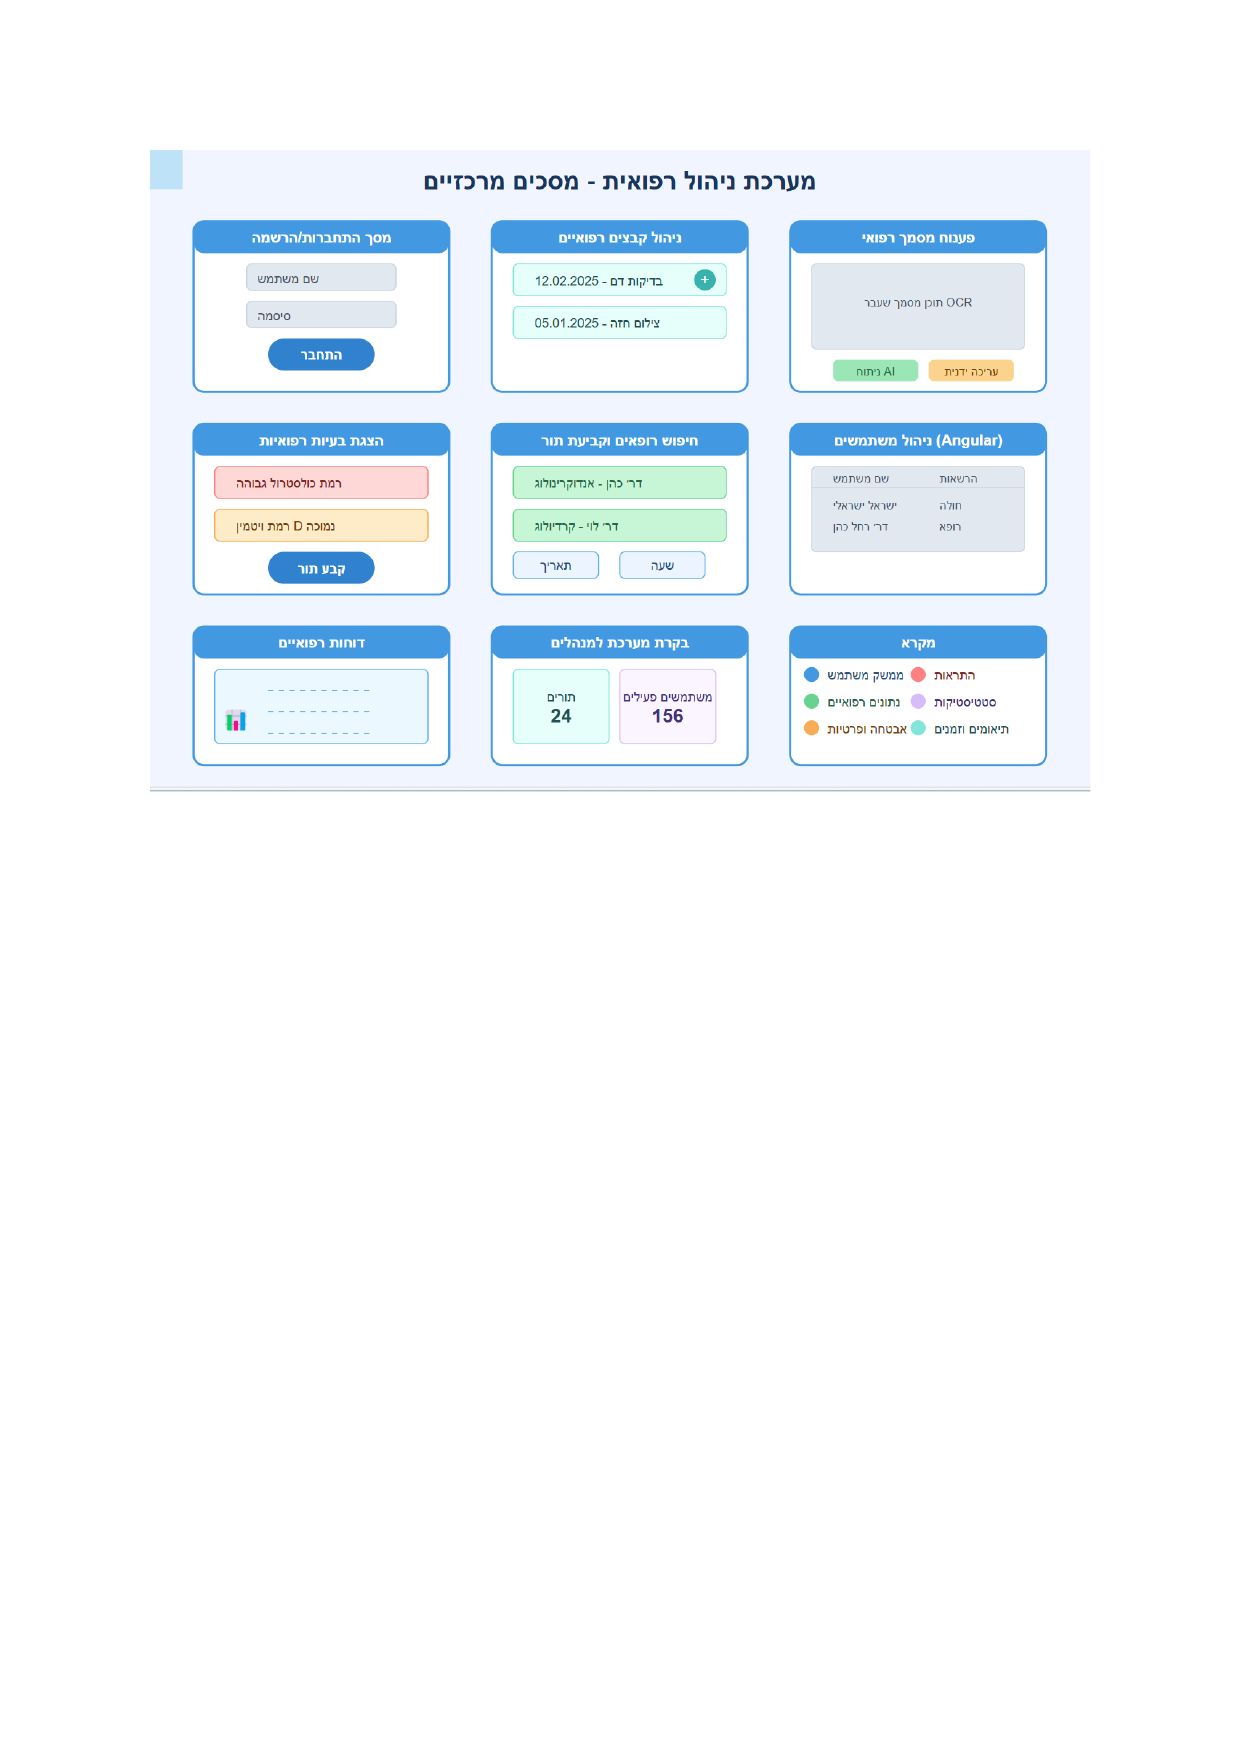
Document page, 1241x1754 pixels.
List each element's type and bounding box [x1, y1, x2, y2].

picture [150, 150, 1091, 792]
